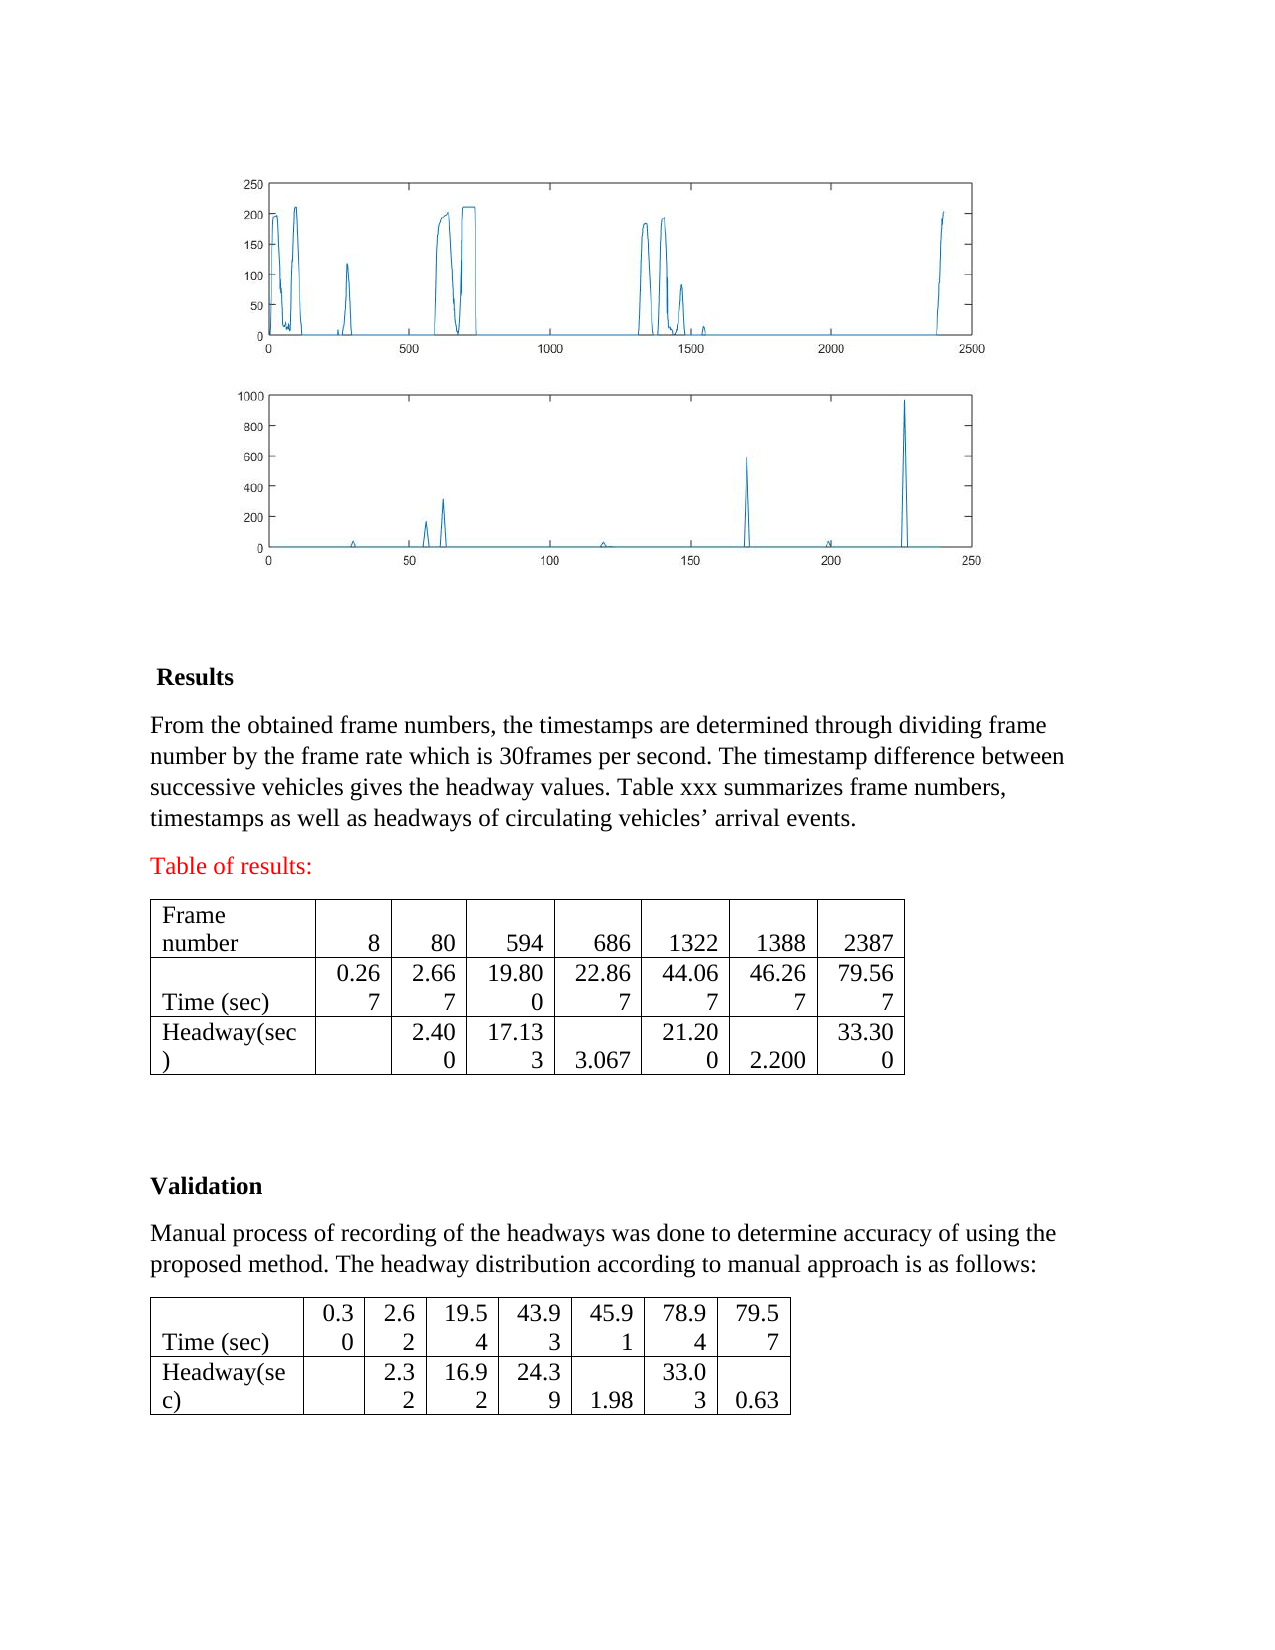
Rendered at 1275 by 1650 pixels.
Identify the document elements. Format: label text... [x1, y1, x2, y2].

table_header 594 [467, 900, 554, 957]
text Table of results: [150, 851, 1125, 880]
table_cell 22.867 [555, 958, 641, 1016]
table_cell 2.667 [392, 958, 466, 1016]
table_cell 33.300 [818, 1017, 904, 1074]
table_cell 44.067 [642, 958, 729, 1016]
text Manual process of recording of the headways was done to determine accuracy of using the proposed method. The headway distribution according to manual approach is as follows: [150, 1218, 1125, 1278]
text From the obtained frame numbers, the timestamps are determined through dividing frame number by the frame rate which is 30frames per second. The timestamp difference between successive vehicles gives the headway values. Table xxx summarizes frame numbers, timestamps as well as headways of circulating vehicles’ arrival events. [150, 710, 1125, 832]
table_header 8 [316, 900, 391, 957]
table_header 2.62 [365, 1298, 426, 1356]
table_header 80 [392, 900, 466, 957]
table_cell 17.133 [467, 1017, 554, 1074]
table_cell Headway(sec) [151, 1357, 303, 1414]
table_cell Headway(sec) [151, 1017, 315, 1074]
table_cell 2.200 [730, 1017, 817, 1074]
table_cell 0.267 [316, 958, 391, 1016]
table_header 0.30 [304, 1298, 364, 1356]
table_cell 79.567 [818, 958, 904, 1016]
table_header 2387 [818, 900, 904, 957]
text Validation [150, 1171, 1125, 1199]
table_header 43.93 [499, 1298, 571, 1356]
table_cell 46.267 [730, 958, 817, 1016]
table_cell 33.03 [645, 1357, 717, 1414]
table_header 1388 [730, 900, 817, 957]
table_cell 24.39 [499, 1357, 571, 1414]
table_cell 3.067 [555, 1017, 641, 1074]
table_cell 0.63 [718, 1357, 790, 1414]
table_header 78.94 [645, 1298, 717, 1356]
table_cell Time (sec) [151, 958, 315, 1016]
table_header 19.54 [427, 1298, 498, 1356]
table_header 686 [555, 900, 641, 957]
table_cell 2.32 [365, 1357, 426, 1414]
table_cell 19.800 [467, 958, 554, 1016]
table_header Time (sec) [151, 1298, 303, 1356]
table_cell [304, 1357, 364, 1414]
text Results [150, 662, 1125, 691]
table_cell 2.400 [392, 1017, 466, 1074]
table_header 79.57 [718, 1298, 790, 1356]
table_cell 1.98 [572, 1357, 644, 1414]
table_cell 21.200 [642, 1017, 729, 1074]
table_header 1322 [642, 900, 729, 957]
table_header 45.91 [572, 1298, 644, 1356]
picture [150, 150, 1058, 596]
table_header Frame number [151, 900, 315, 957]
table_cell [316, 1017, 391, 1074]
table_cell 16.92 [427, 1357, 498, 1414]
